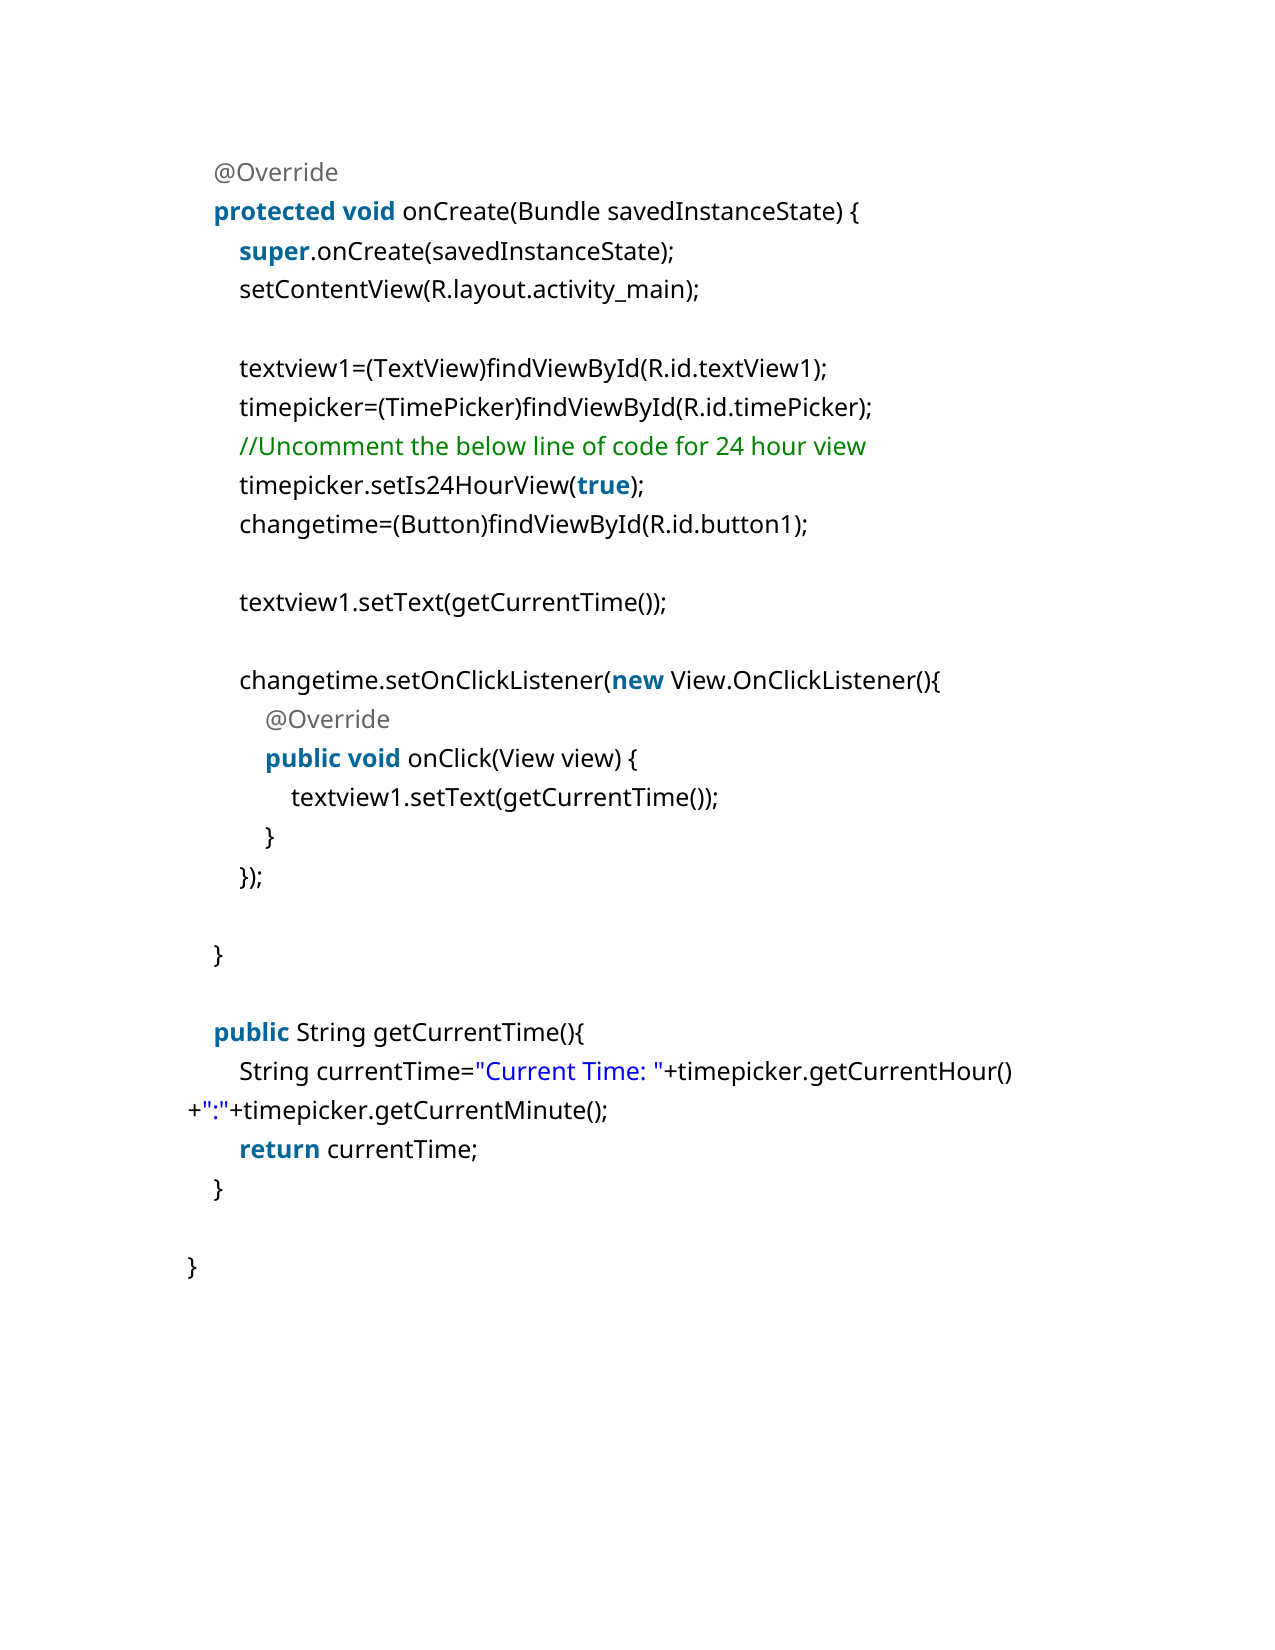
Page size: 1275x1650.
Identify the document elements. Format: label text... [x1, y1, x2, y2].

text super.onCreate(savedInstanceState); [187, 228, 1125, 267]
text return currentTime; [187, 1127, 1125, 1166]
text public void onClick(View view) { [187, 736, 1125, 775]
text setContentView(R.layout.activity_main); [187, 267, 1125, 306]
text @Override [187, 697, 1125, 736]
text textview1=(TextView)findViewById(R.id.textView1); [187, 345, 1125, 384]
text timepicker.setIs24HourView(true); [187, 462, 1125, 502]
text protected void onCreate(Bundle savedInstanceState) { [187, 189, 1125, 228]
text } [187, 931, 1125, 970]
text textview1.setText(getCurrentTime()); [187, 580, 1125, 619]
text //Uncomment the below line of code for 24 hour view [187, 423, 1125, 462]
text changetime.setOnClickListener(new View.OnClickListener(){ [187, 658, 1125, 697]
text String currentTime="Current Time: "+timepicker.getCurrentHour()+":"+timepicker.getCurrentMinute(); [187, 1048, 1125, 1127]
text } [187, 814, 1125, 853]
text timepicker=(TimePicker)findViewById(R.id.timePicker); [187, 384, 1125, 423]
text } [187, 1166, 1125, 1205]
text }); [187, 853, 1125, 892]
text public String getCurrentTime(){ [187, 1009, 1125, 1048]
text textview1.setText(getCurrentTime()); [187, 775, 1125, 814]
text changetime=(Button)findViewById(R.id.button1); [187, 502, 1125, 541]
text @Override [187, 150, 1125, 189]
text } [187, 1244, 1125, 1283]
